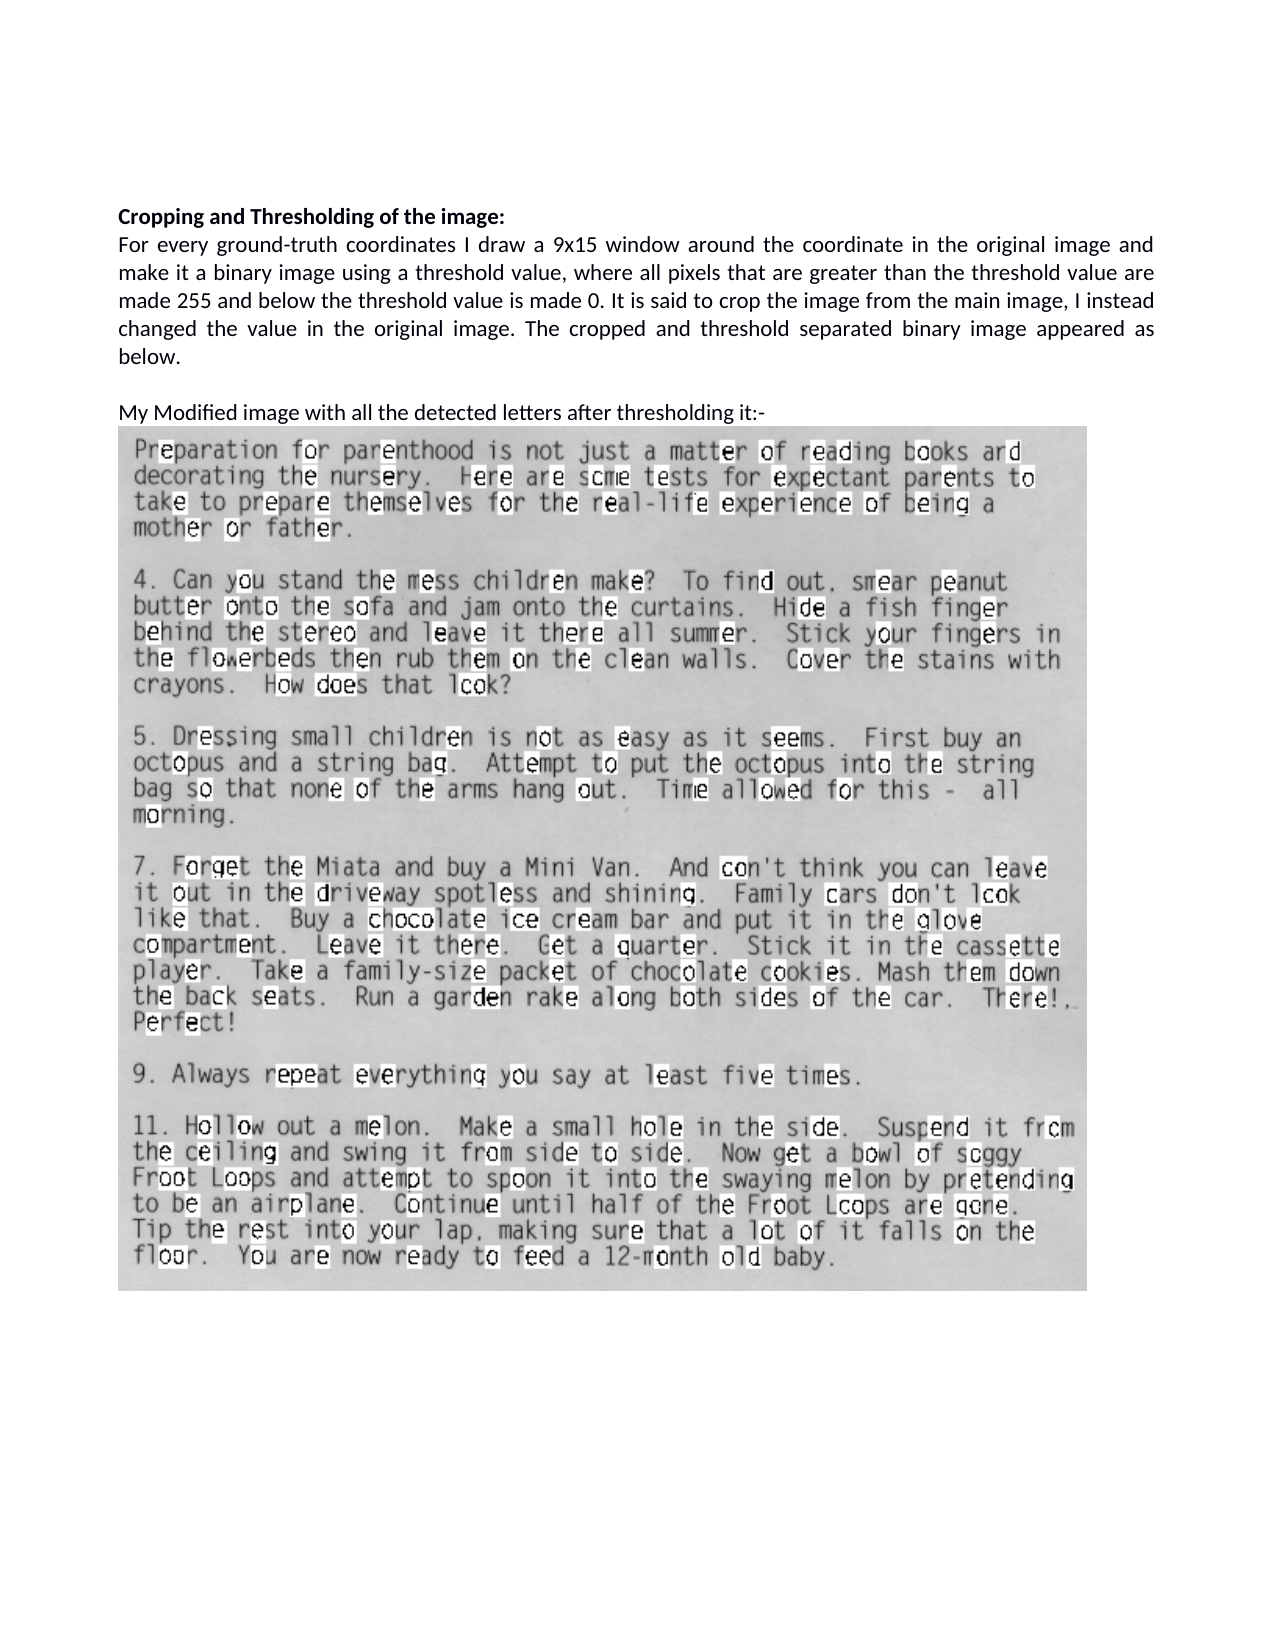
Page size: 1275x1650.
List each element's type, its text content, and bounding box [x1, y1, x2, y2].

text My Modified image with all the detected letters after thresholding it:- [118, 398, 1157, 426]
text Cropping and Thresholding of the image: [118, 202, 1157, 230]
text For every ground-truth coordinates I draw a 9x15 window around the coordinate in the original image and make it a binary image using a threshold value, where all pixels that are greater than the threshold value are made 255 and below the threshold value is made 0. It is said to crop the image from the main image, I instead changed the value in the original image. The cropped and threshold separated binary image appeared as below. [118, 230, 1157, 370]
picture [118, 426, 1087, 1291]
